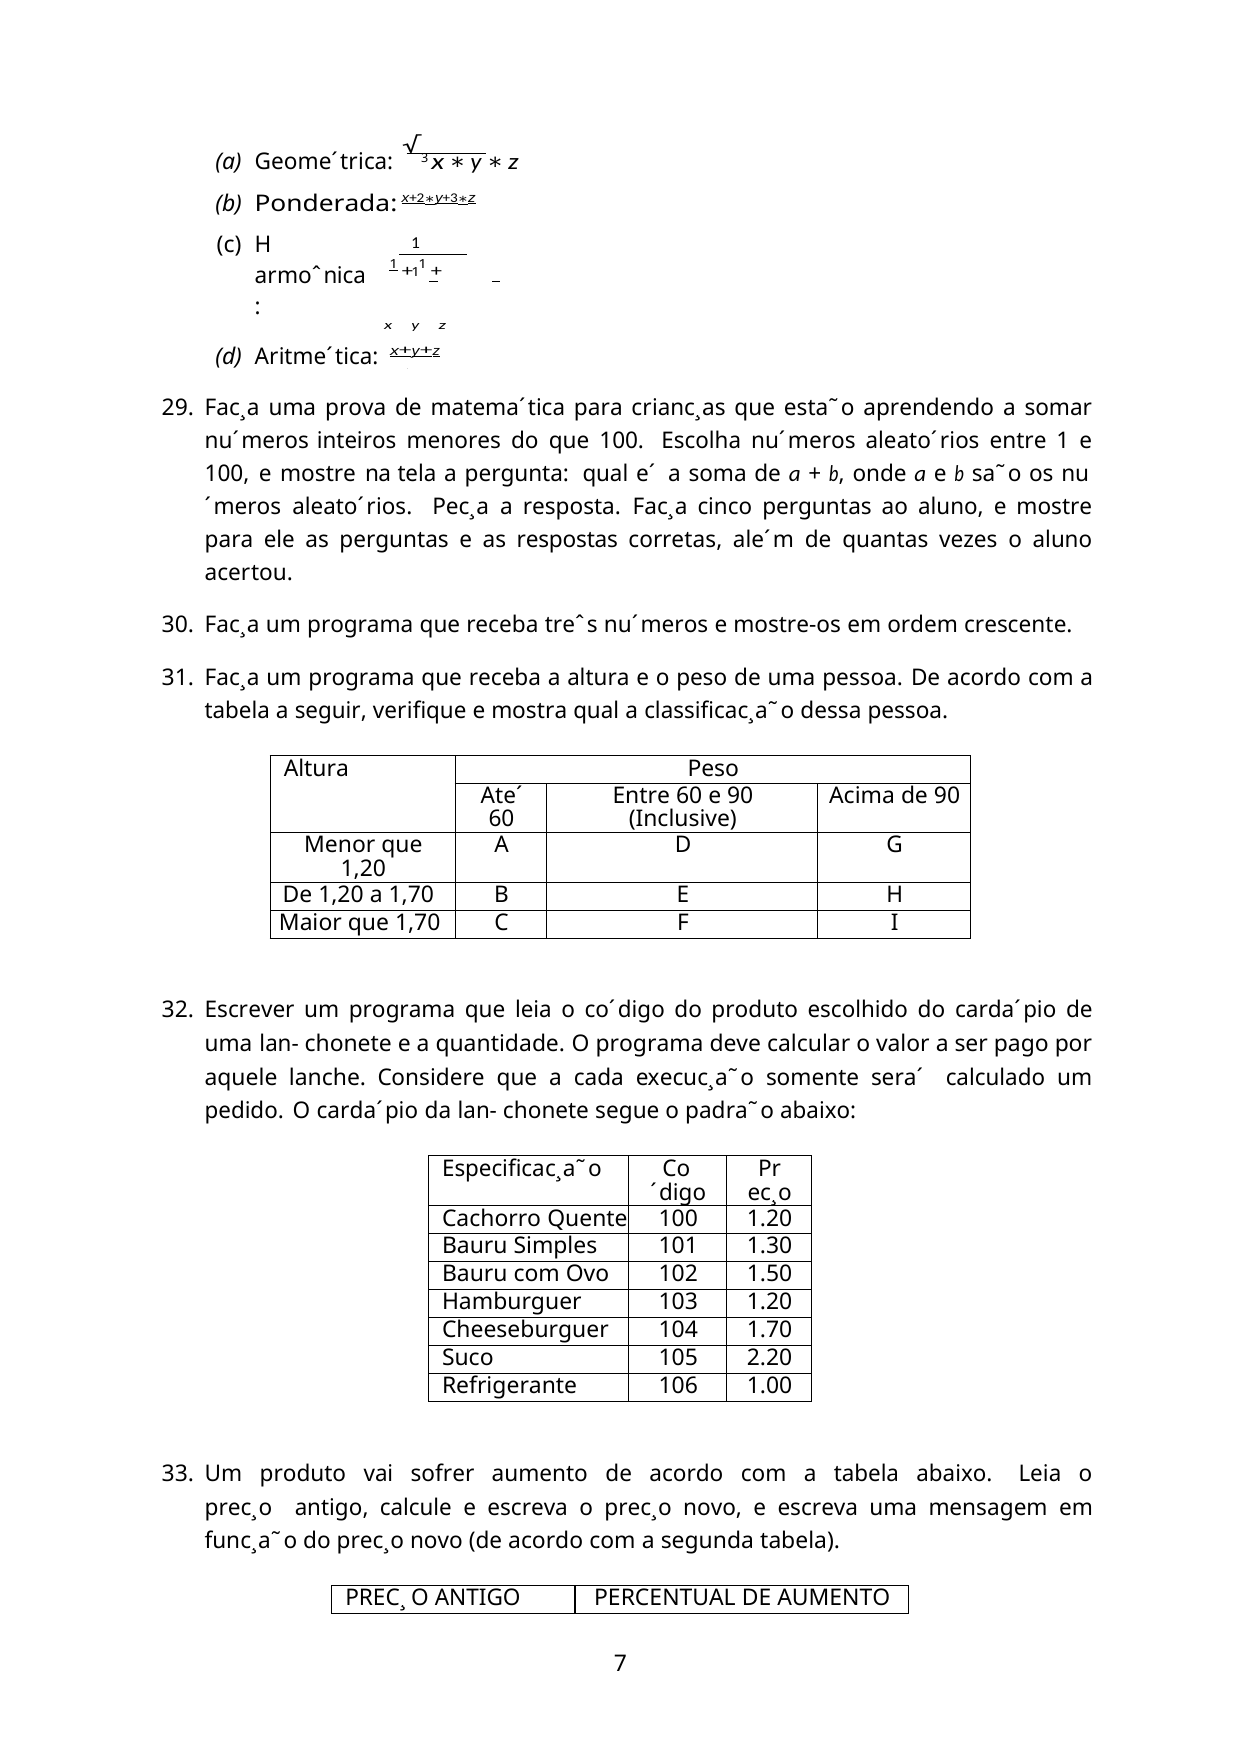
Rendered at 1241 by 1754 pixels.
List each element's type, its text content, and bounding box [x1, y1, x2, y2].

table_cell Bauru Simples [429, 1234, 628, 1261]
table_cell F [547, 911, 817, 937]
table_cell 104 [629, 1318, 726, 1345]
text 1 [382, 233, 448, 252]
table_cell Menor que 1,20 [271, 833, 455, 882]
table_cell 1.00 [727, 1374, 811, 1401]
text 1 + 1 + 1 [383, 257, 448, 280]
table_cell 1.50 [727, 1262, 811, 1289]
table_cell 1.70 [727, 1318, 811, 1345]
table_cell Entre 60 e 90 (Inclusive) [547, 784, 817, 832]
table_cell 102 [629, 1262, 726, 1289]
table_cell Refrigerante [429, 1374, 628, 1401]
table_cell 106 [629, 1374, 726, 1401]
list Escrever um programa que leia o co´digo do produto escolhido do carda´pio de uma lan- chonete e a quantidade. O programa deve calcular o valor a ser pago por aquele lanche. Considere que a cada execuc¸a˜o somente sera´ calculado um pedido. O carda´pio da lan- chonete segue o padra˜o abaixo: [161, 993, 1093, 1126]
table_cell 2.20 [727, 1346, 811, 1373]
table_header PREC¸ O ANTIGO [332, 1586, 574, 1613]
list Aritme´tica: x+y+z [215, 340, 1105, 371]
table_cell Acima de 90 [818, 784, 970, 832]
table_cell H [818, 883, 970, 909]
table_cell 101 [629, 1234, 726, 1261]
table_header Especificac¸a˜o [429, 1156, 628, 1205]
table_cell Cachorro Quente [429, 1206, 628, 1233]
table_cell Ate´ 60 [456, 784, 546, 832]
table_header Peso [456, 756, 970, 783]
table_cell D [547, 833, 817, 882]
list Fac¸a um programa que receba a altura e o peso de uma pessoa. De acordo com a tabela a seguir, verifique e mostra qual a classificac¸a˜o dessa pessoa. [161, 661, 1093, 726]
table_cell 1.20 [727, 1290, 811, 1317]
table_cell A [456, 833, 546, 882]
table_cell 100 [629, 1206, 726, 1233]
list Ponderada: x+2∗y+3∗z [215, 187, 1105, 218]
table_cell 103 [629, 1290, 726, 1317]
list Um produto vai sofrer aumento de acordo com a tabela abaixo. Leia o prec¸o antigo, calcule e escreva o prec¸o novo, e escreva uma mensagem em func¸a˜o do prec¸o novo (de acordo com a segunda tabela). [161, 1457, 1093, 1555]
table_header Co´digo [629, 1156, 726, 1205]
table_cell 1.20 [727, 1206, 811, 1233]
table_cell 105 [629, 1346, 726, 1373]
table_cell Maior que 1,70 [271, 911, 455, 937]
table_cell E [547, 883, 817, 909]
table_header Altura [271, 756, 455, 832]
table_cell Suco [429, 1346, 628, 1373]
table_cell 1.30 [727, 1234, 811, 1261]
table_cell I [818, 911, 970, 937]
list Fac¸a uma prova de matema´tica para crianc¸as que esta˜o aprendendo a somar nu´meros inteiros menores do que 100. Escolha nu´meros aleato´rios entre 1 e 100, e mostre na tela a pergunta: qual e´ a soma de a + b, onde a e b sa˜o os nu´meros aleato´rios. Pec¸a a resposta. Fac¸a cinco perguntas ao aluno, e mostre para ele as perguntas e as respostas corretas, ale´m de quantas vezes o aluno acertou. [161, 391, 1093, 588]
list Geome´trica: √3 x ∗ y ∗ z [215, 132, 1105, 176]
table_header Prec¸o [727, 1156, 811, 1205]
table_cell De 1,20 a 1,70 [271, 883, 455, 909]
list Fac¸a um programa que receba treˆs nu´meros e mostre-os em ordem crescente. [161, 608, 1105, 639]
table_cell Bauru com Ovo [429, 1262, 628, 1289]
table_cell Hamburguer [429, 1290, 628, 1317]
table_header PERCENTUAL DE AUMENTO [576, 1586, 908, 1613]
table_cell C [456, 911, 546, 937]
list Harmoˆnica: [216, 227, 371, 321]
table_cell Cheeseburguer [429, 1318, 628, 1345]
table_cell G [818, 833, 970, 882]
table_cell B [456, 883, 546, 909]
